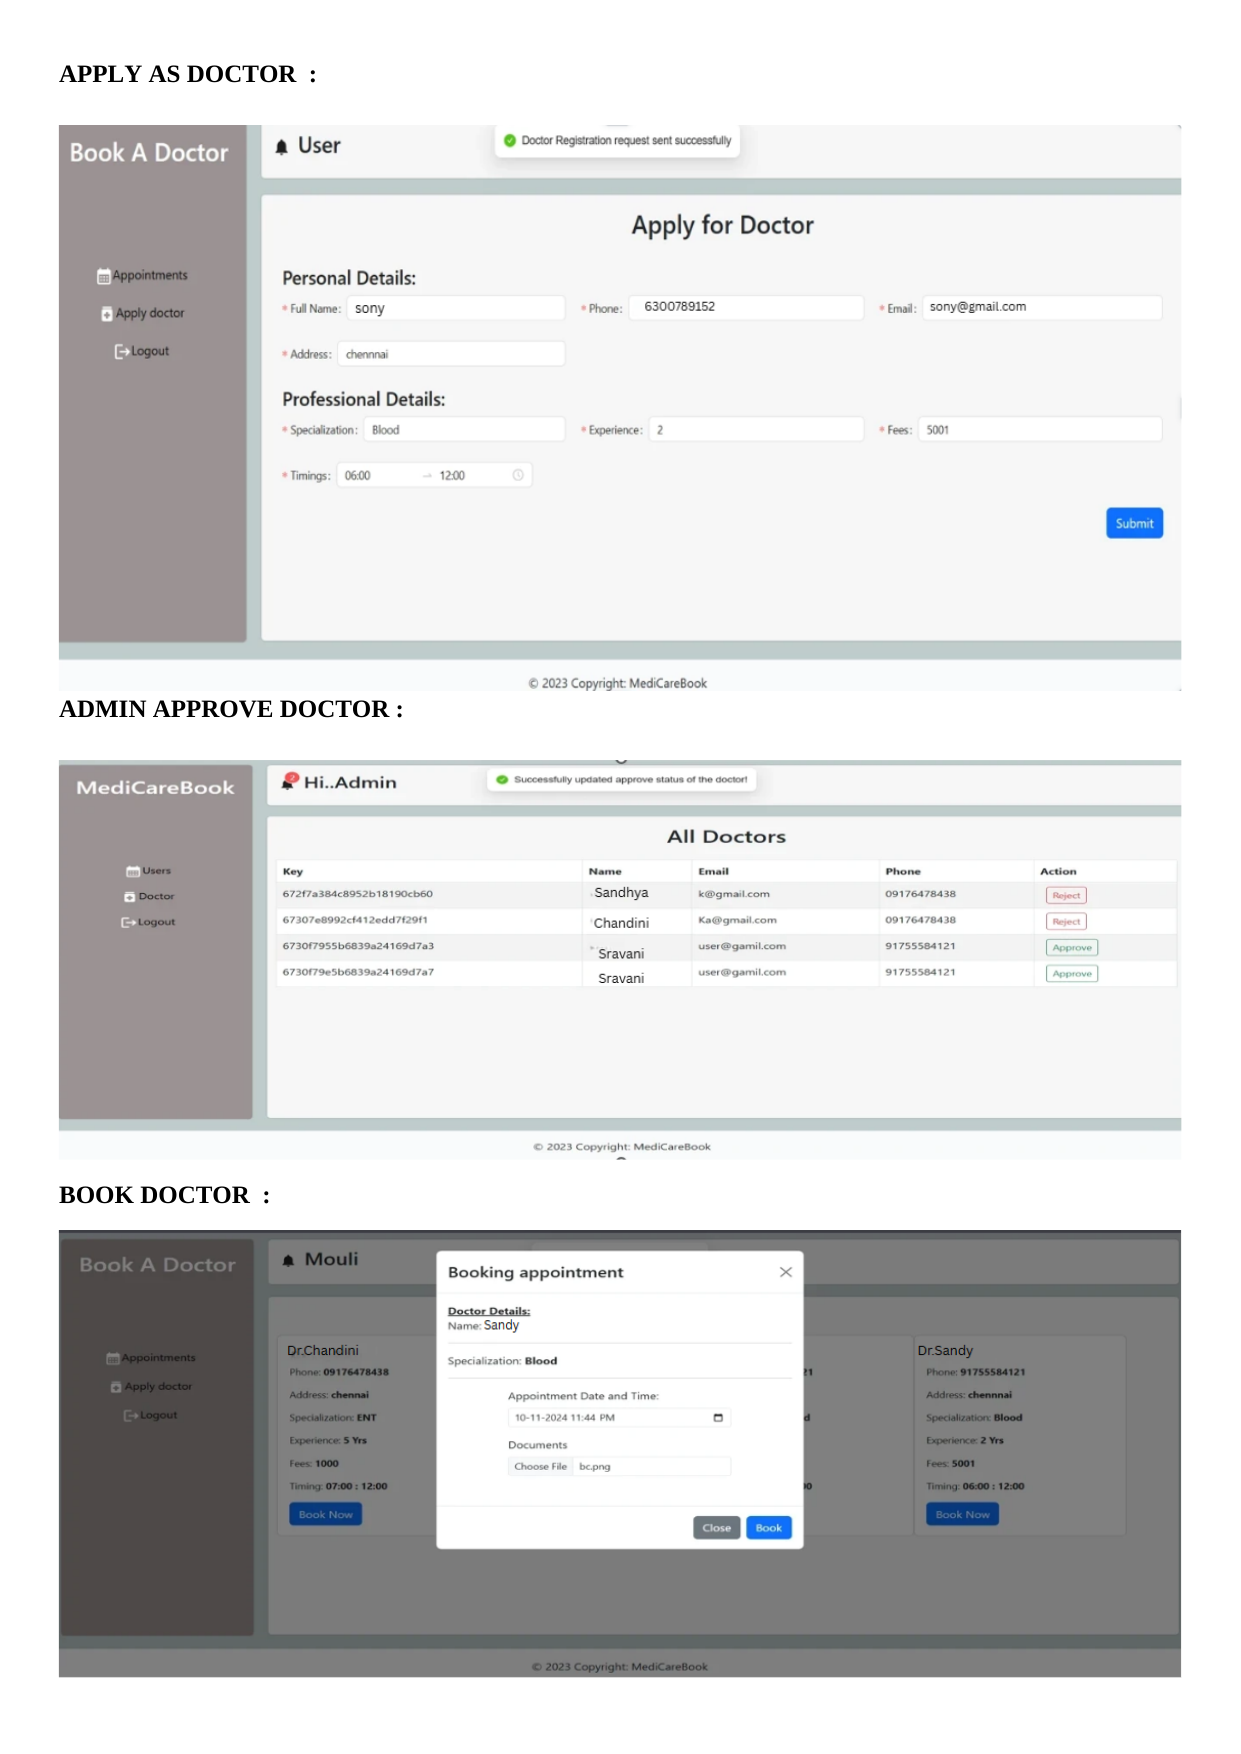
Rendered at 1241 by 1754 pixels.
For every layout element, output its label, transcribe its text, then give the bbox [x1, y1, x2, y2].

picture [58, 760, 1182, 1161]
picture [58, 1230, 1182, 1678]
picture [58, 125, 1182, 691]
text APPLY AS DOCTOR : [59, 59, 1181, 88]
text ADMIN APPROVE DOCTOR : [59, 694, 1181, 723]
text BOOK DOCTOR : [59, 1180, 1181, 1209]
